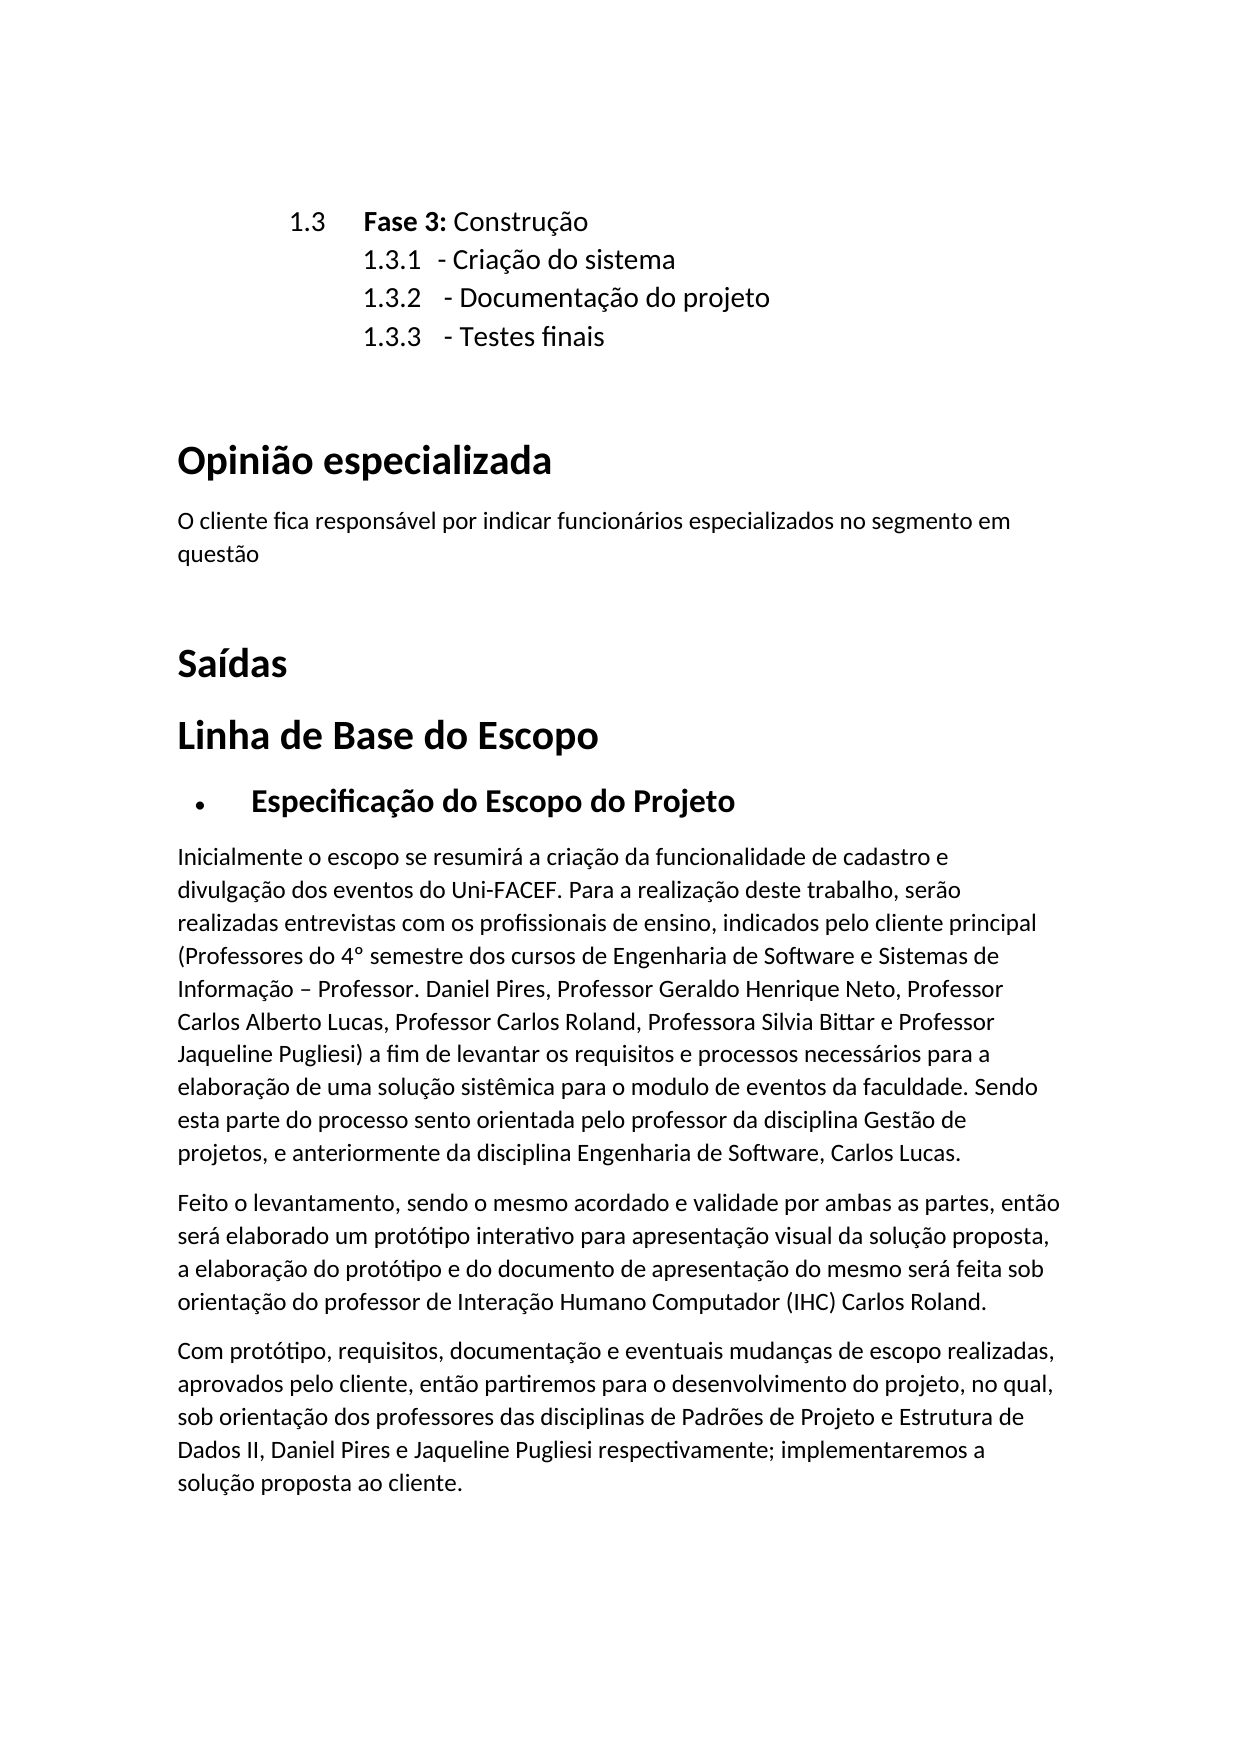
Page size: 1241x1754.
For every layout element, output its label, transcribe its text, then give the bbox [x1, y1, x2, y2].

text Saídas [177, 637, 1063, 688]
list - Criação do sistema [362, 241, 1063, 277]
text Feito o levantamento, sendo o mesmo acordado e validade por ambas as partes, então será elaborado um protótipo interativo para apresentação visual da solução proposta, a elaboração do protótipo e do documento de apresentação do mesmo será feita sob orientação do professor de Interação Humano Computador (IHC) Carlos Roland. [177, 1187, 1063, 1316]
text O cliente fica responsável por indicar funcionários especializados no segmento em questão [177, 505, 1063, 569]
list - Testes finais [362, 318, 1063, 354]
text Inicialmente o escopo se resumirá a criação da funcionalidade de cadastro e divulgação dos eventos do Uni-FACEF. Para a realização deste trabalho, serão realizadas entrevistas com os profissionais de ensino, indicados pelo cliente principal (Professores do 4º semestre dos cursos de Engenharia de Software e Sistemas de Informação – Professor. Daniel Pires, Professor Geraldo Henrique Neto, Professor Carlos Alberto Lucas, Professor Carlos Roland, Professora Silvia Bittar e Professor Jaqueline Pugliesi) a fim de levantar os requisitos e processos necessários para a elaboração de uma solução sistêmica para o modulo de eventos da faculdade. Sendo esta parte do processo sento orientada pelo professor da disciplina Gestão de projetos, e anteriormente da disciplina Engenharia de Software, Carlos Lucas. [177, 841, 1063, 1168]
text • Especificação do Escopo do Projeto [177, 781, 1063, 821]
text Opinião especializada [177, 434, 1063, 484]
list Fase 3: Construção [288, 203, 1063, 238]
text Com protótipo, requisitos, documentação e eventuais mudanças de escopo realizadas, aprovados pelo cliente, então partiremos para o desenvolvimento do projeto, no qual, sob orientação dos professores das disciplinas de Padrões de Projeto e Estrutura de Dados II, Daniel Pires e Jaqueline Pugliesi respectivamente; implementaremos a solução proposta ao cliente. [177, 1335, 1063, 1497]
list - Documentação do projeto [362, 279, 1063, 315]
text Linha de Base do Escopo [177, 709, 1063, 760]
